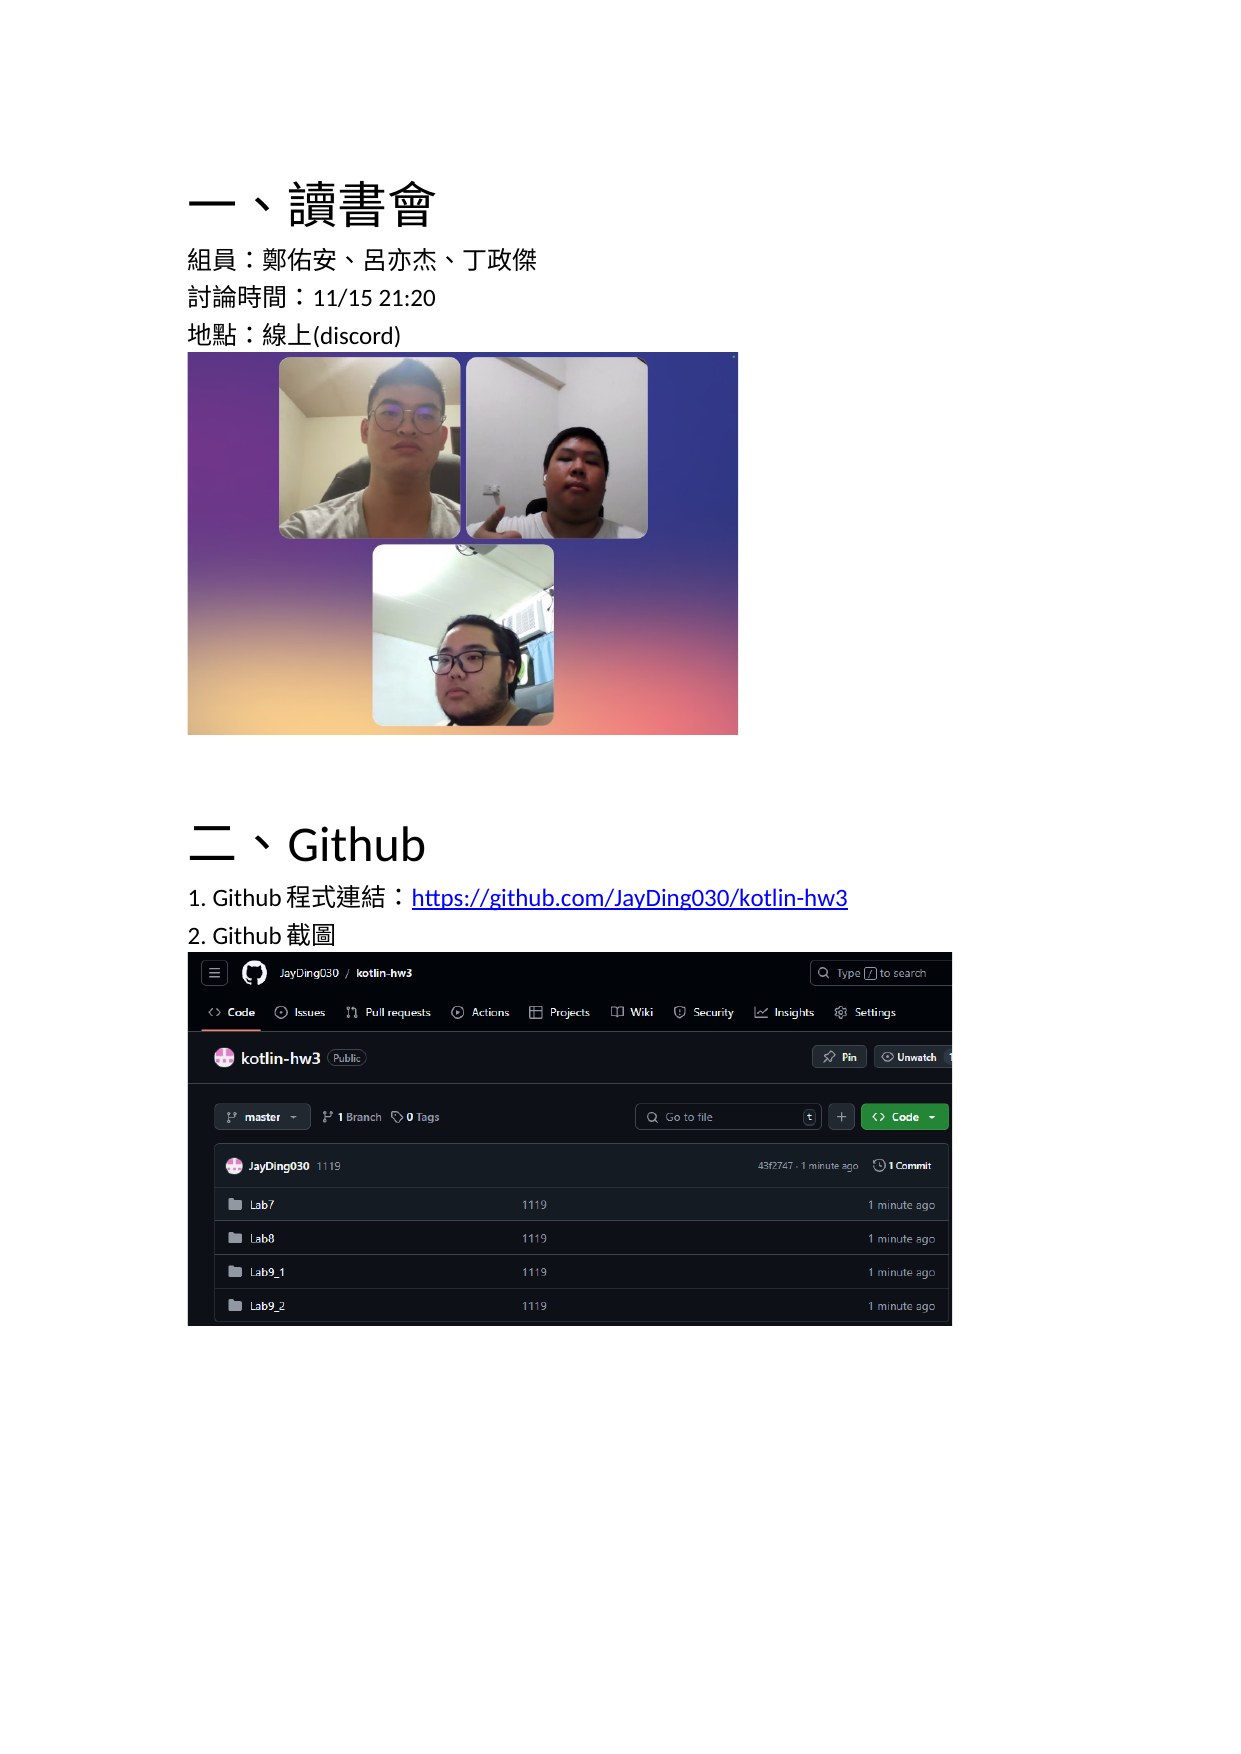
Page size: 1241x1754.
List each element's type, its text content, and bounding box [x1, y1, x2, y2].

picture [187, 352, 739, 735]
text 討論時間：11/15 21:20 [187, 277, 1053, 314]
list Github截圖 [187, 914, 1053, 952]
text 地點：線上(discord) [187, 314, 1053, 352]
picture [187, 952, 953, 1326]
list 讀書會 [187, 164, 1053, 239]
text 組員：鄭佑安、呂亦杰、丁政傑 [187, 239, 1053, 277]
list Github程式連結：https://github.com/JayDing030/kotlin-hw3 [187, 877, 1053, 914]
list Github [187, 802, 1053, 877]
